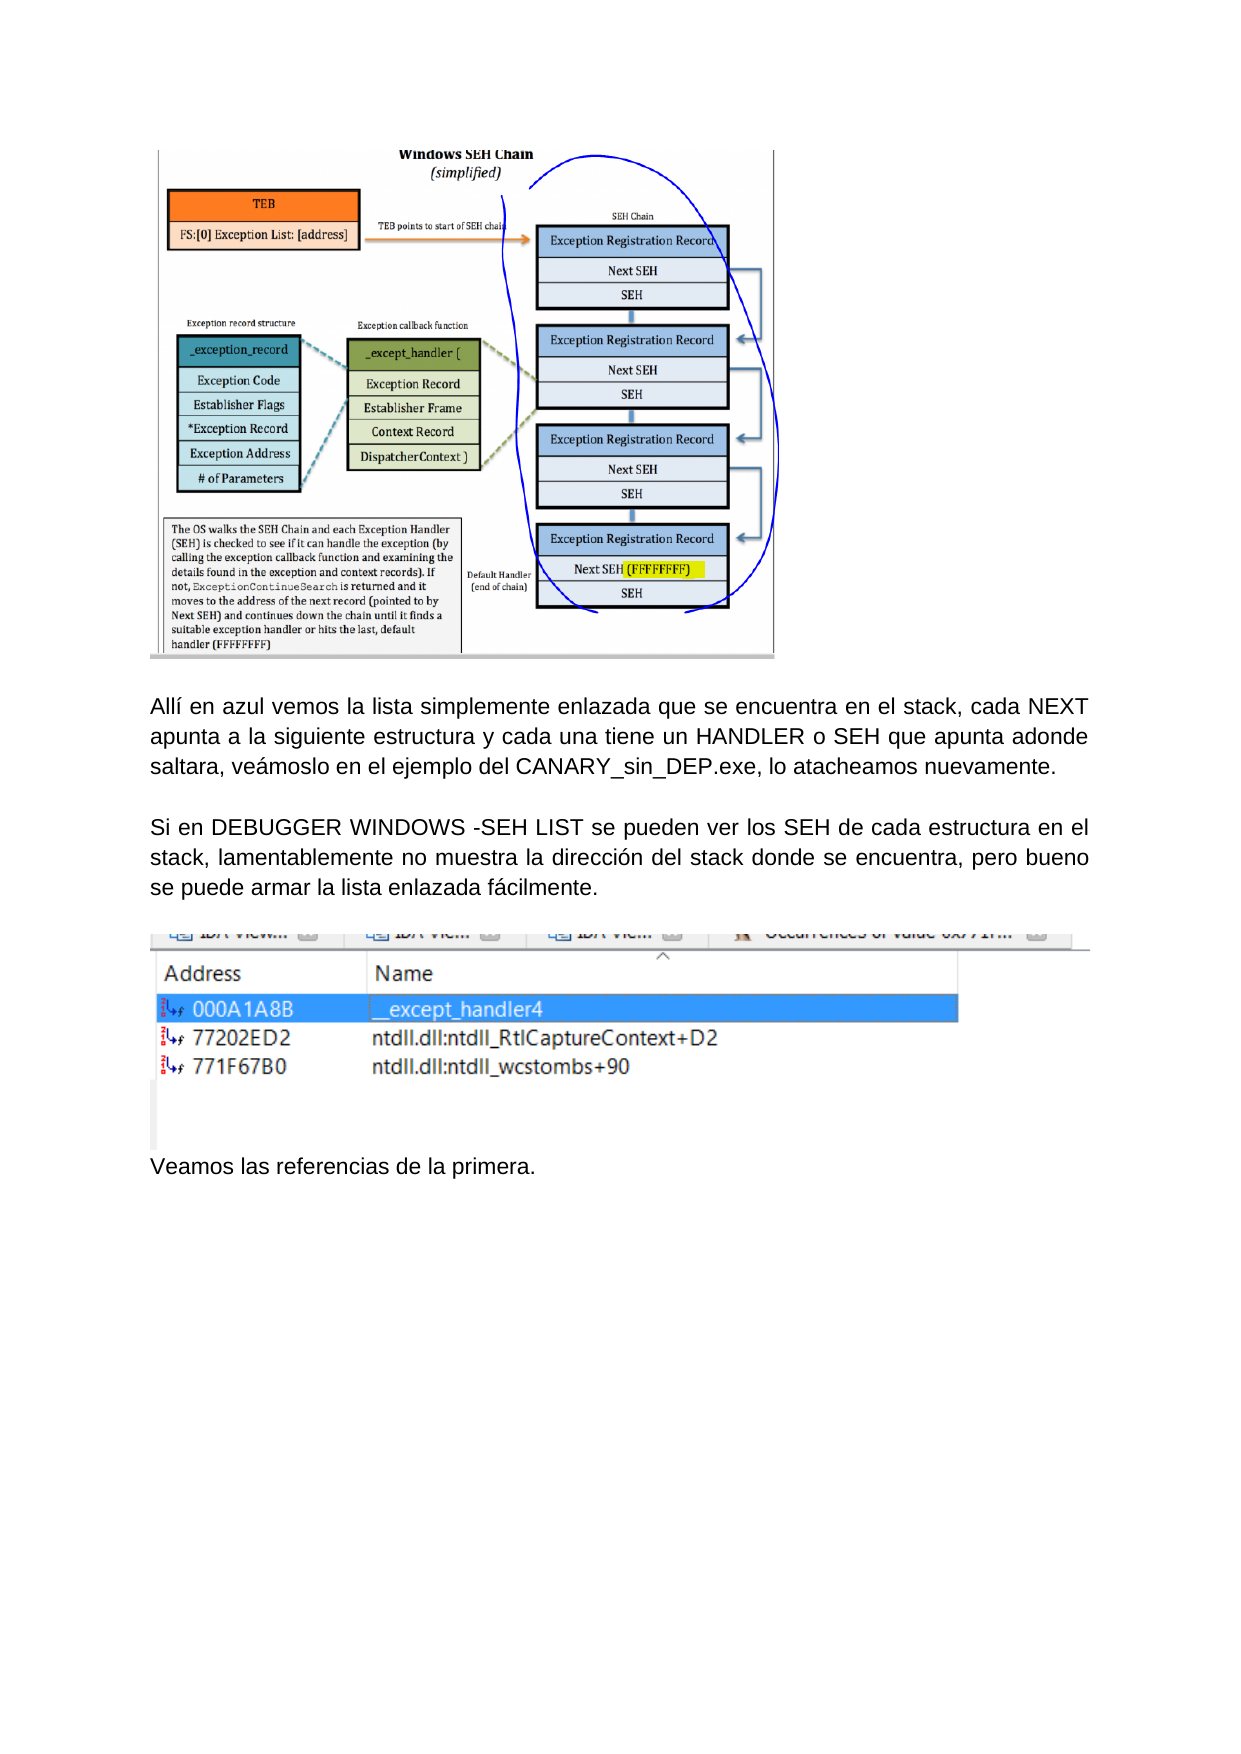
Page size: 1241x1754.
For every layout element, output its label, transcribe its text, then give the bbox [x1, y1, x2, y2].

text Veamos las referencias de la primera. [150, 1153, 1090, 1179]
text Allí en azul vemos la lista simplemente enlazada que se encuentra en el stack, cada NEXT apunta a la siguiente estructura y cada una tiene un HANDLER o SEH que apunta adonde saltara, veámoslo en el ejemplo del CANARY_sin_DEP.exe, lo atacheamos nuevamente. [150, 693, 1090, 780]
picture [150, 934, 1091, 1150]
text Si en DEBUGGER WINDOWS -SEH LIST se pueden ver los SEH de cada estructura en el stack, lamentablemente no muestra la dirección del stack donde se encuentra, pero bueno se puede armar la lista enlazada fácilmente. [150, 814, 1090, 901]
picture [150, 150, 779, 659]
